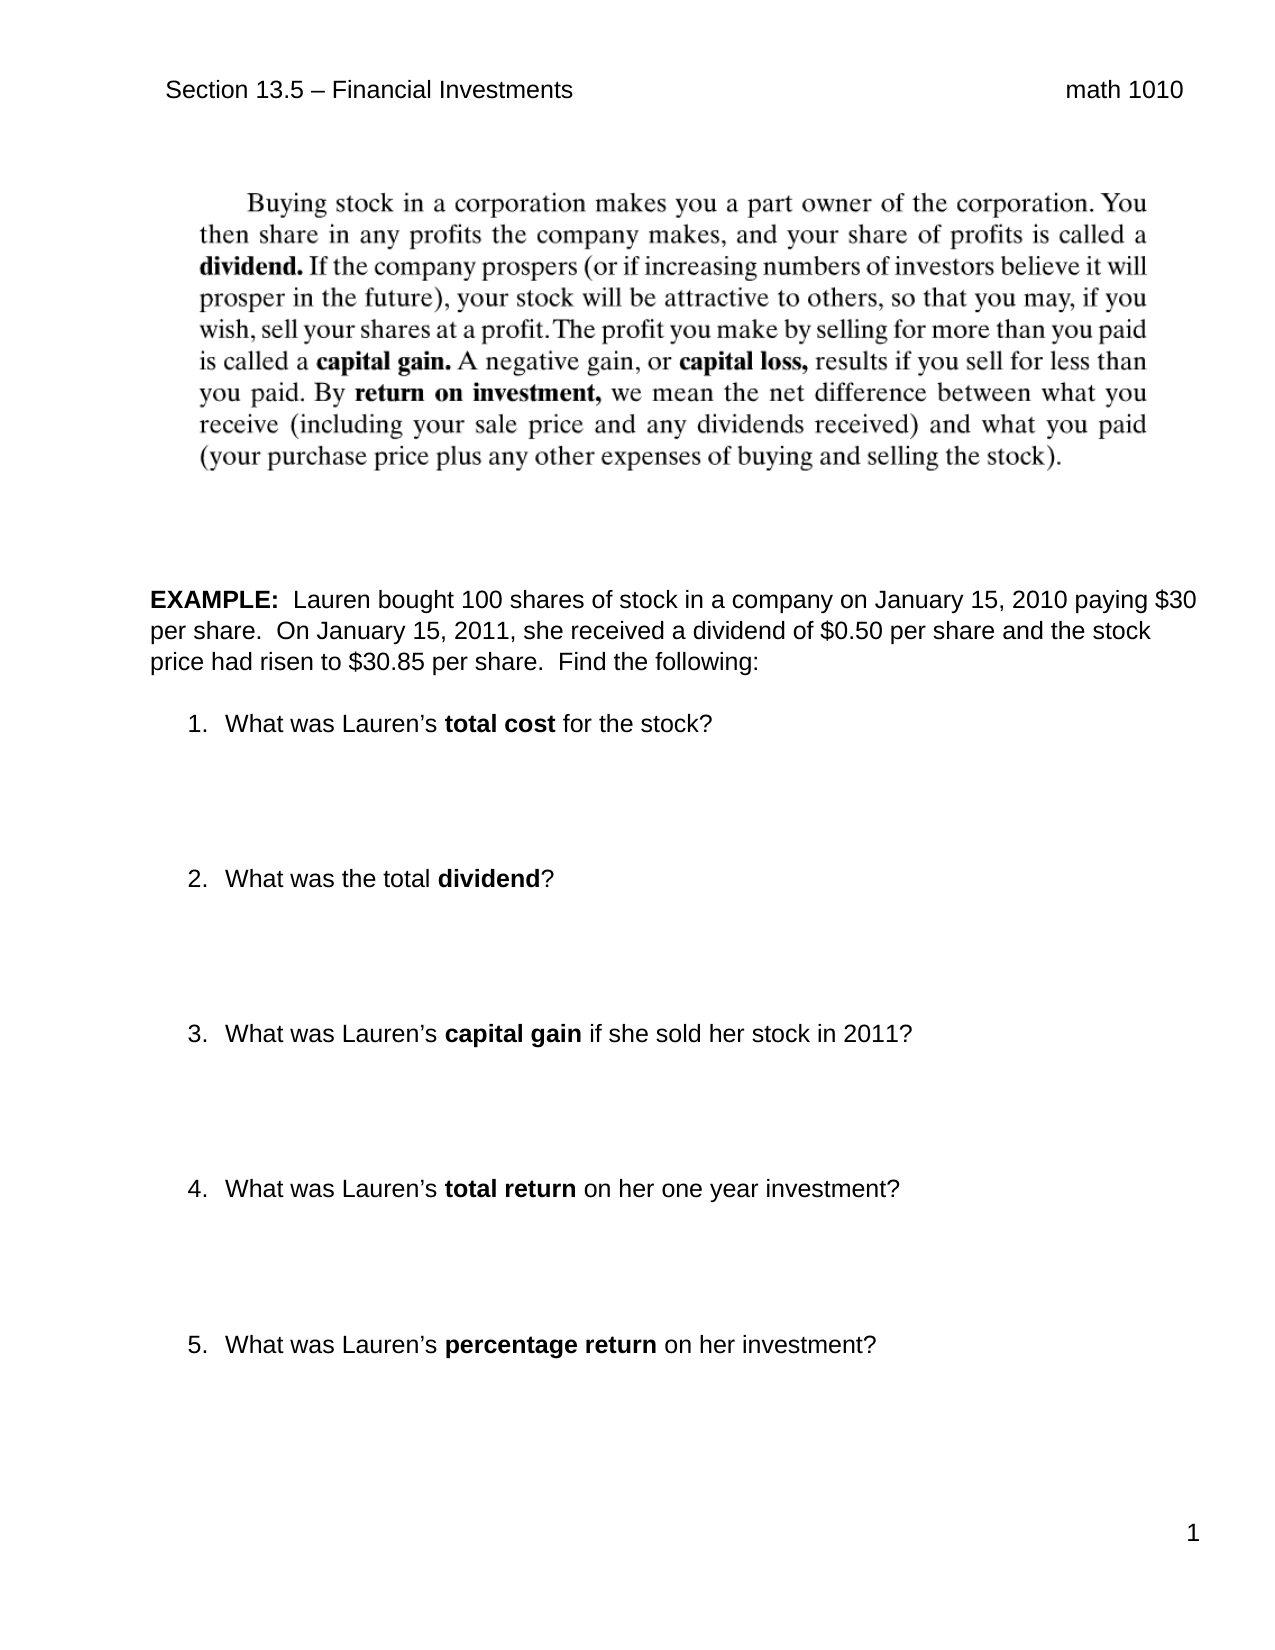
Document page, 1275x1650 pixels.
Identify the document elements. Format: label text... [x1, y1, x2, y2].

list What was Lauren’s percentage return on her investment? [187, 1329, 1200, 1358]
list What was Lauren’s capital gain if she sold her stock in 2011? [187, 1019, 1200, 1048]
text EXAMPLE: Lauren bought 100 shares of stock in a company on January 15, 2010 paying $30 per share. On January 15, 2011, she received a dividend of $0.50 per share and the stock price had risen to $30.85 per share. Find the following: [150, 584, 1200, 675]
picture [191, 187, 1159, 479]
list What was Lauren’s total return on her one year investment? [187, 1174, 1200, 1203]
list What was Lauren’s total cost for the stock? [187, 709, 1200, 737]
list What was the total dividend? [187, 864, 1200, 893]
